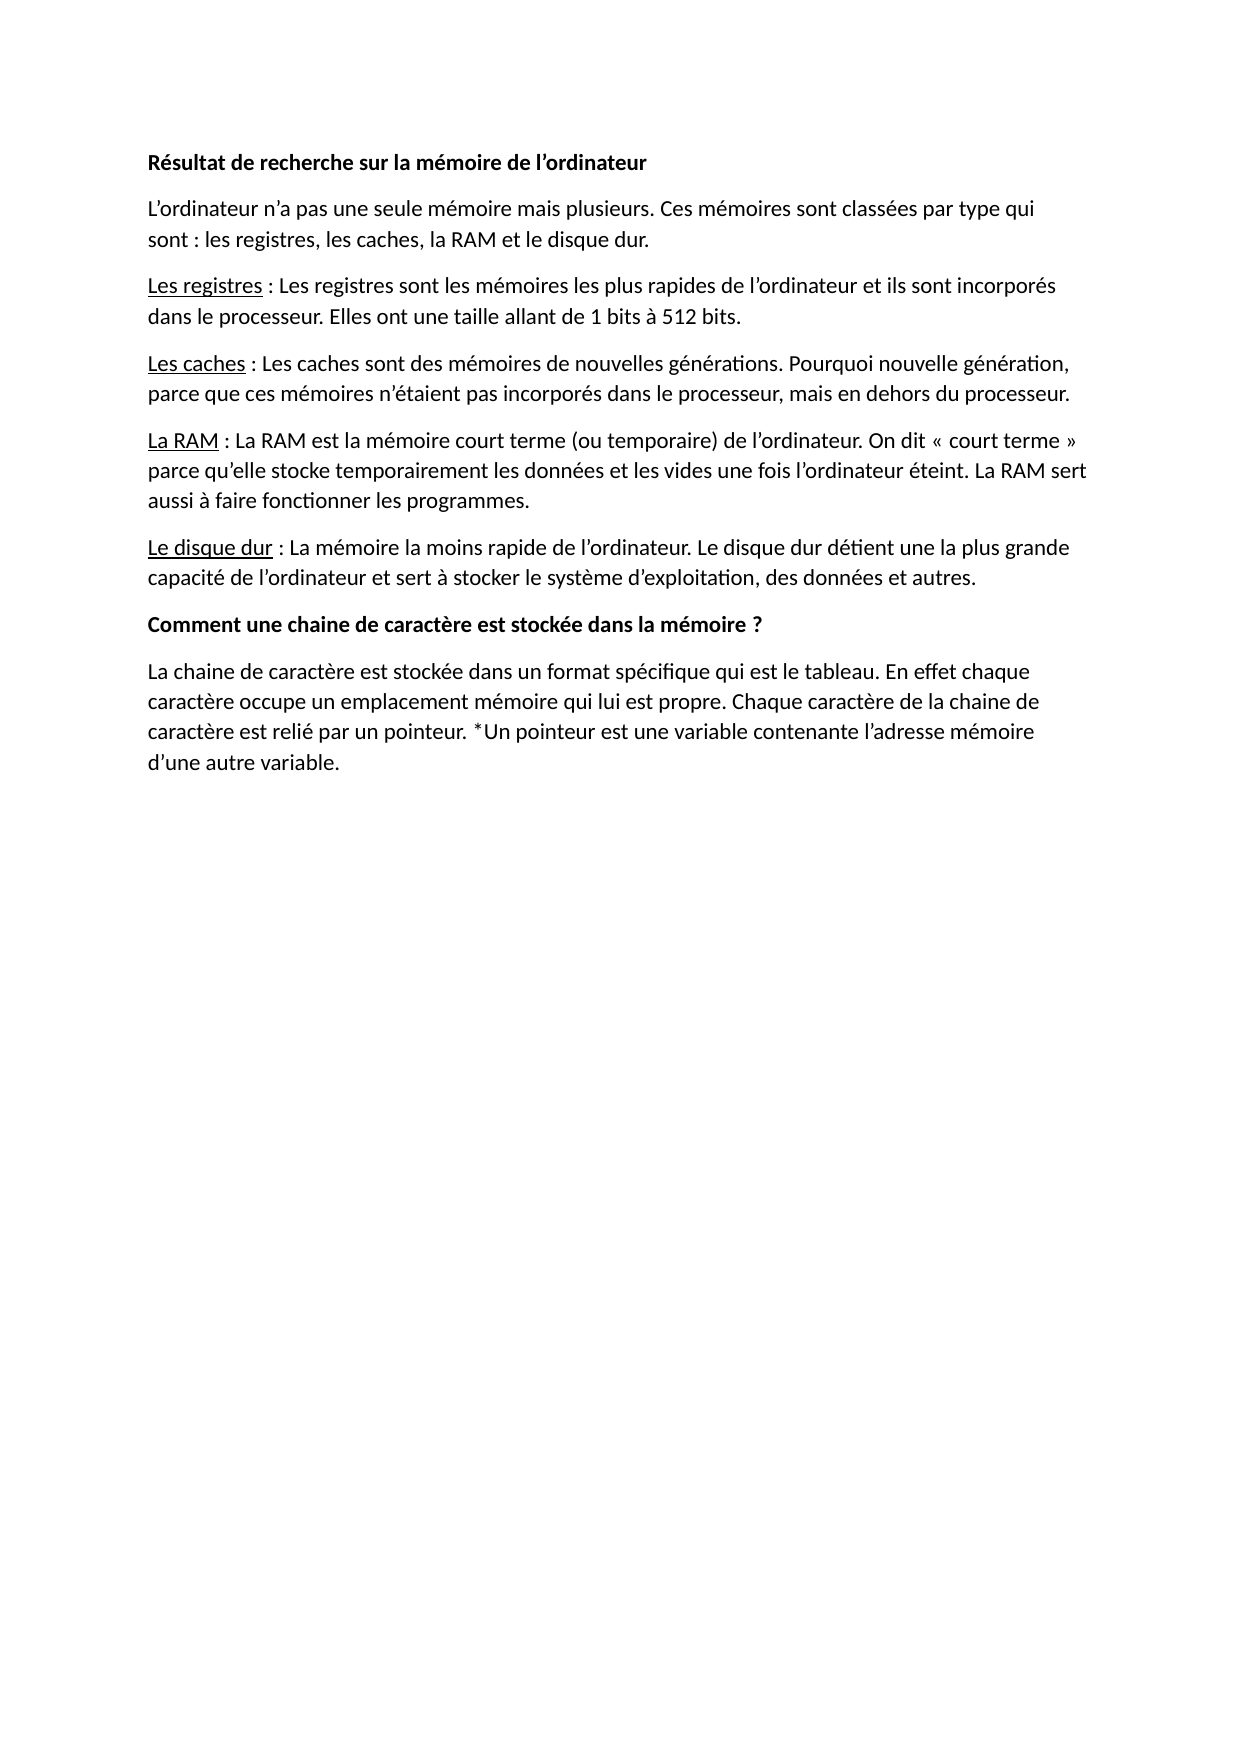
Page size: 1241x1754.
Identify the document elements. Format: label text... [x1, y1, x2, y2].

text Résultat de recherche sur la mémoire de l’ordinateur [148, 148, 1093, 176]
text La chaine de caractère est stockée dans un format spécifique qui est le tableau. En effet chaque caractère occupe un emplacement mémoire qui lui est propre. Chaque caractère de la chaine de caractère est relié par un pointeur. *Un pointeur est une variable contenante l’adresse mémoire d’une autre variable. [148, 657, 1093, 776]
text Les caches : Les caches sont des mémoires de nouvelles générations. Pourquoi nouvelle génération, parce que ces mémoires n’étaient pas incorporés dans le processeur, mais en dehors du processeur. [148, 349, 1093, 407]
text Le disque dur : La mémoire la moins rapide de l’ordinateur. Le disque dur détient une la plus grande capacité de l’ordinateur et sert à stocker le système d’exploitation, des données et autres. [148, 533, 1093, 591]
text Les registres : Les registres sont les mémoires les plus rapides de l’ordinateur et ils sont incorporés dans le processeur. Elles ont une taille allant de 1 bits à 512 bits. [148, 272, 1093, 330]
text Comment une chaine de caractère est stockée dans la mémoire ? [148, 610, 1093, 638]
text La RAM : La RAM est la mémoire court terme (ou temporaire) de l’ordinateur. On dit « court terme » parce qu’elle stocke temporairement les données et les vides une fois l’ordinateur éteint. La RAM sert aussi à faire fonctionner les programmes. [148, 426, 1093, 514]
text L’ordinateur n’a pas une seule mémoire mais plusieurs. Ces mémoires sont classées par type qui sont : les registres, les caches, la RAM et le disque dur. [148, 194, 1093, 253]
